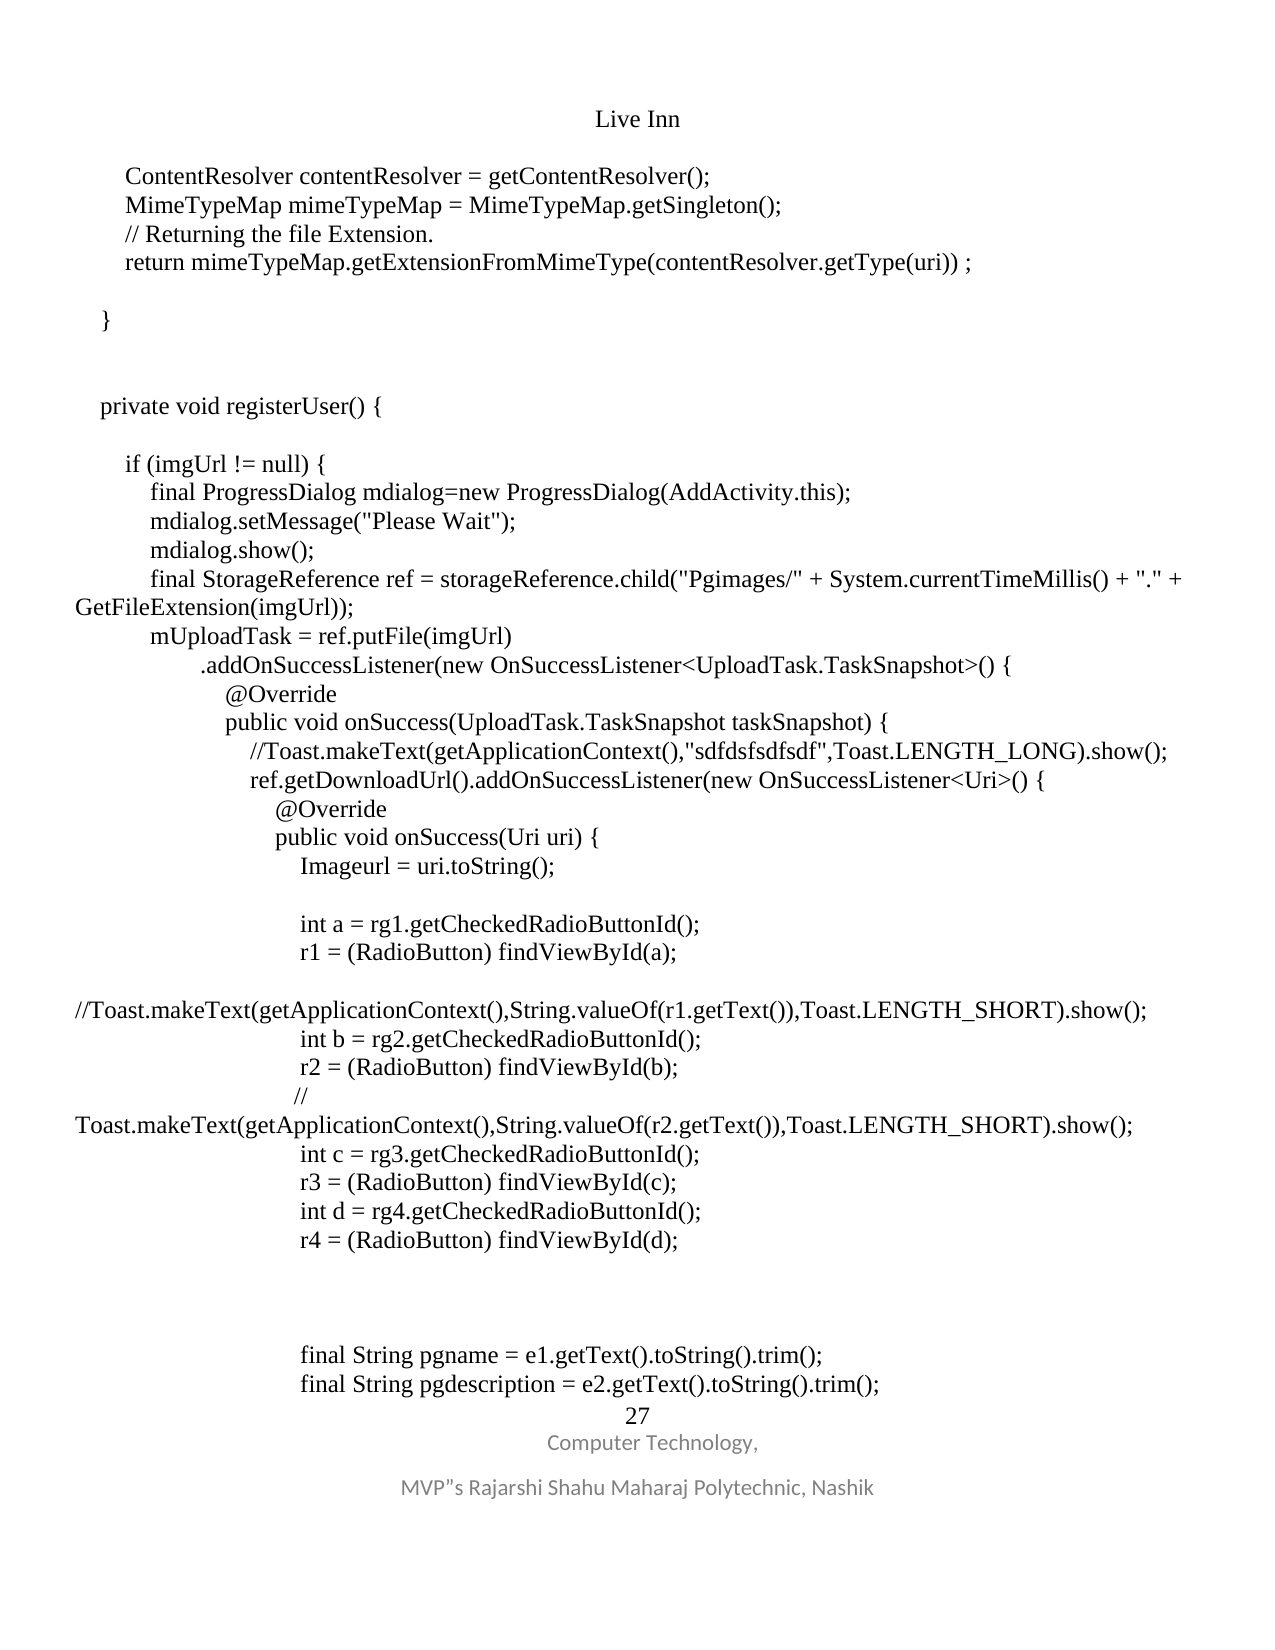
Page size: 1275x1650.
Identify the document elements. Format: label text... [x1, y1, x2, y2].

text mdialog.show(); [75, 535, 1200, 564]
text r1 = (RadioButton) findViewById(a); [75, 937, 1200, 966]
text MimeTypeMap mimeTypeMap = MimeTypeMap.getSingleton(); [75, 190, 1200, 219]
text int d = rg4.getCheckedRadioButtonId(); [75, 1196, 1200, 1225]
text final String pgname = e1.getText().toString().trim(); [75, 1340, 1200, 1369]
text r3 = (RadioButton) findViewById(c); [75, 1167, 1200, 1196]
text @Override [75, 679, 1200, 707]
text final ProgressDialog mdialog=new ProgressDialog(AddActivity.this); [75, 477, 1200, 506]
text public void onSuccess(UploadTask.TaskSnapshot taskSnapshot) { [75, 707, 1200, 736]
text mdialog.setMessage("Please Wait"); [75, 506, 1200, 535]
text final StorageReference ref = storageReference.child("Pgimages/" + System.currentTimeMillis() + "." + GetFileExtension(imgUrl)); [75, 564, 1200, 621]
text private void registerUser() { [75, 391, 1200, 420]
text .addOnSuccessListener(new OnSuccessListener<UploadTask.TaskSnapshot>() { [75, 650, 1200, 679]
text Imageurl = uri.toString(); [75, 851, 1200, 880]
text //Toast.makeText(getApplicationContext(),String.valueOf(r1.getText()),Toast.LENGTH_SHORT).show(); [75, 966, 1200, 1024]
text @Override [75, 794, 1200, 822]
text int c = rg3.getCheckedRadioButtonId(); [75, 1139, 1200, 1167]
text final String pgdescription = e2.getText().toString().trim(); [75, 1369, 1200, 1397]
text int b = rg2.getCheckedRadioButtonId(); [75, 1024, 1200, 1052]
text public void onSuccess(Uri uri) { [75, 822, 1200, 851]
text return mimeTypeMap.getExtensionFromMimeType(contentResolver.getType(uri)) ; [75, 247, 1200, 276]
text r4 = (RadioButton) findViewById(d); [75, 1225, 1200, 1254]
text //Toast.makeText(getApplicationContext(),"sdfdsfsdfsdf",Toast.LENGTH_LONG).show(); [75, 736, 1200, 765]
text // Toast.makeText(getApplicationContext(),String.valueOf(r2.getText()),Toast.LENGTH_SHORT).show(); [75, 1081, 1200, 1139]
text } [75, 305, 1200, 334]
text ContentResolver contentResolver = getContentResolver(); [75, 161, 1200, 190]
text if (imgUrl != null) { [75, 449, 1200, 477]
text // Returning the file Extension. [75, 219, 1200, 247]
text r2 = (RadioButton) findViewById(b); [75, 1052, 1200, 1081]
text ref.getDownloadUrl().addOnSuccessListener(new OnSuccessListener<Uri>() { [75, 765, 1200, 794]
text int a = rg1.getCheckedRadioButtonId(); [75, 909, 1200, 937]
text mUploadTask = ref.putFile(imgUrl) [75, 621, 1200, 650]
